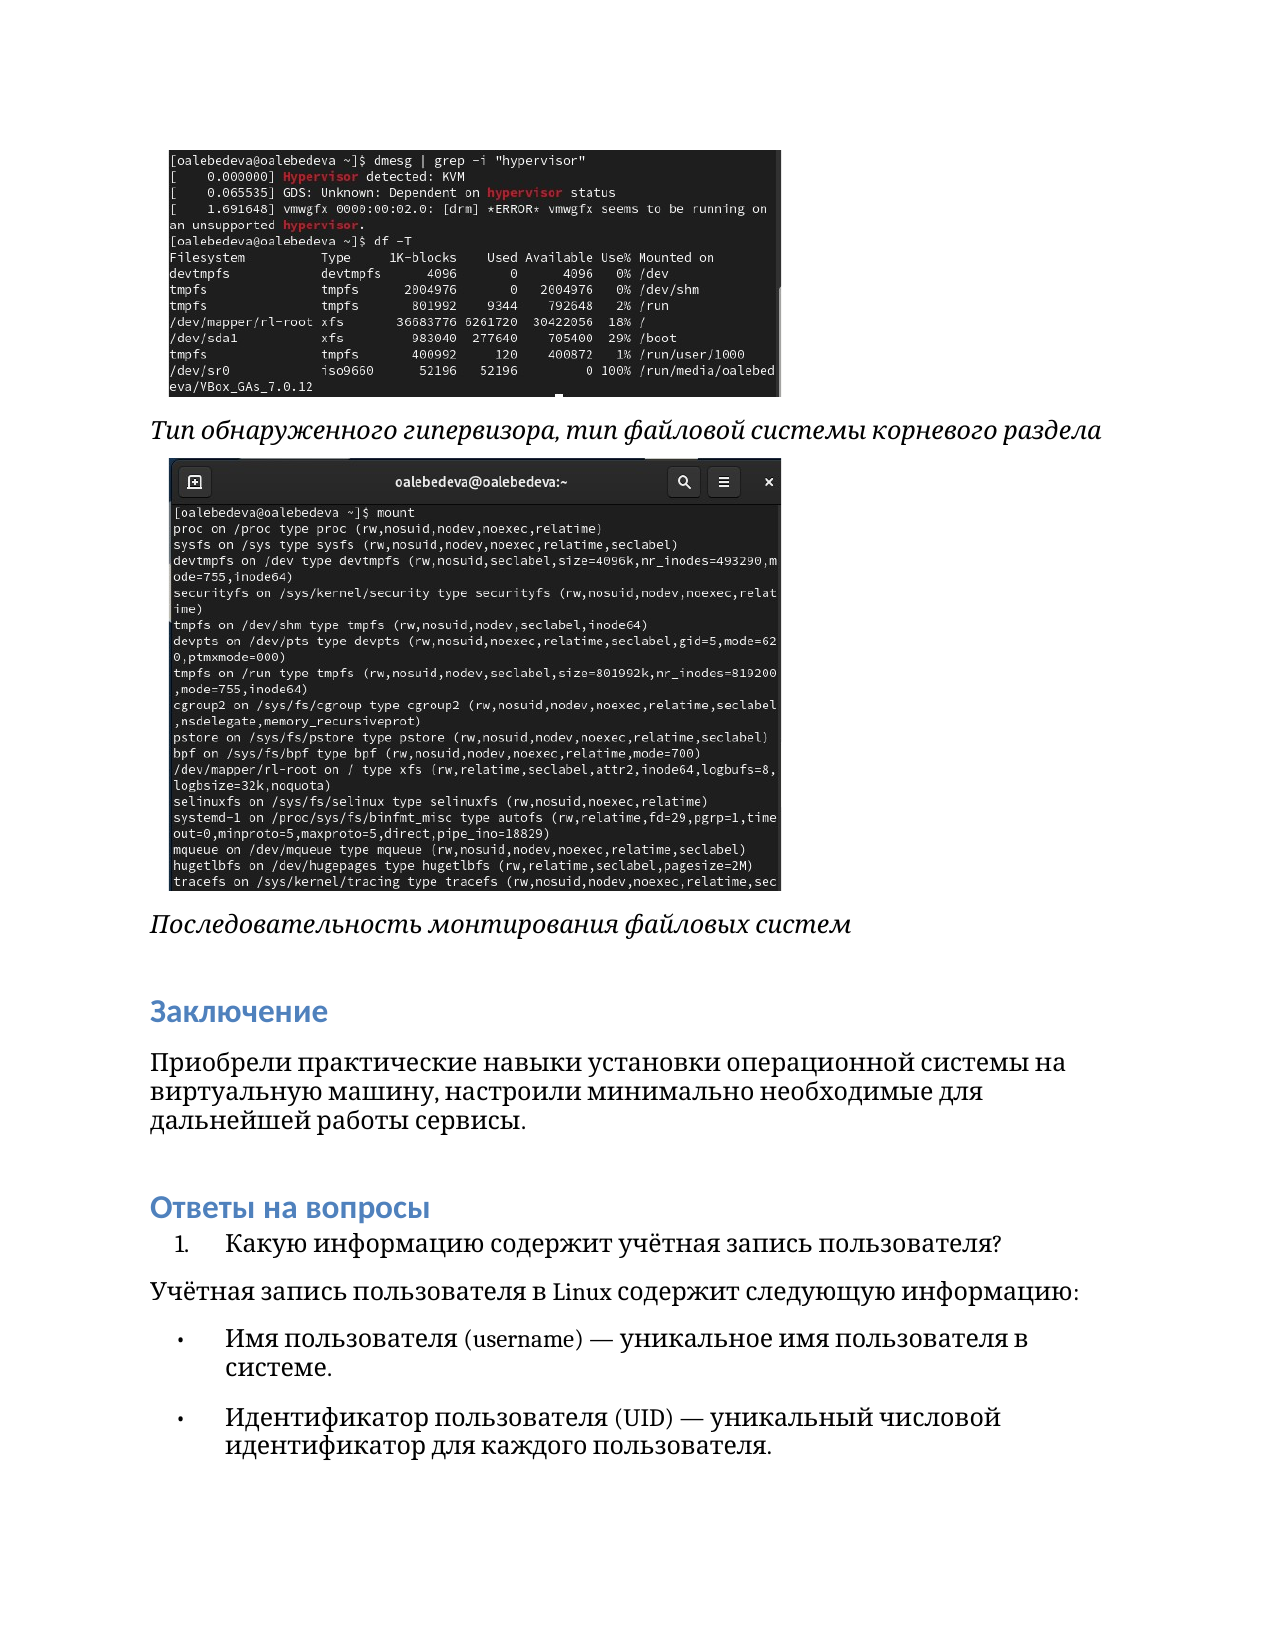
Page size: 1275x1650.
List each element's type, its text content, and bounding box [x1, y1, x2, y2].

text Учётная запись пользователя в Linux содержит следующую информацию: [150, 1278, 1125, 1306]
text Последовательность монтирования файловых систем [150, 911, 1125, 940]
text Тип обнаруженного гипервизора, тип файловой системы корневого раздела [150, 417, 1125, 446]
picture [168, 458, 782, 891]
text Приобрели практические навыки установки операционной системы на виртуальную машину, настроили минимально необходимые для дальнейшей работы сервисы. [150, 1049, 1125, 1136]
subtitle Ответы на вопросы [150, 1186, 1125, 1226]
list Идентификатор пользователя (UID) — уникальный числовой идентификатор для каждого пользователя. [175, 1403, 1125, 1461]
list Имя пользователя (username) — уникальное имя пользователя в системе. [175, 1325, 1125, 1383]
picture [168, 150, 782, 397]
subtitle Заключение [150, 990, 1125, 1031]
list Какую информацию содержит учётная запись пользователя? [175, 1230, 1125, 1259]
